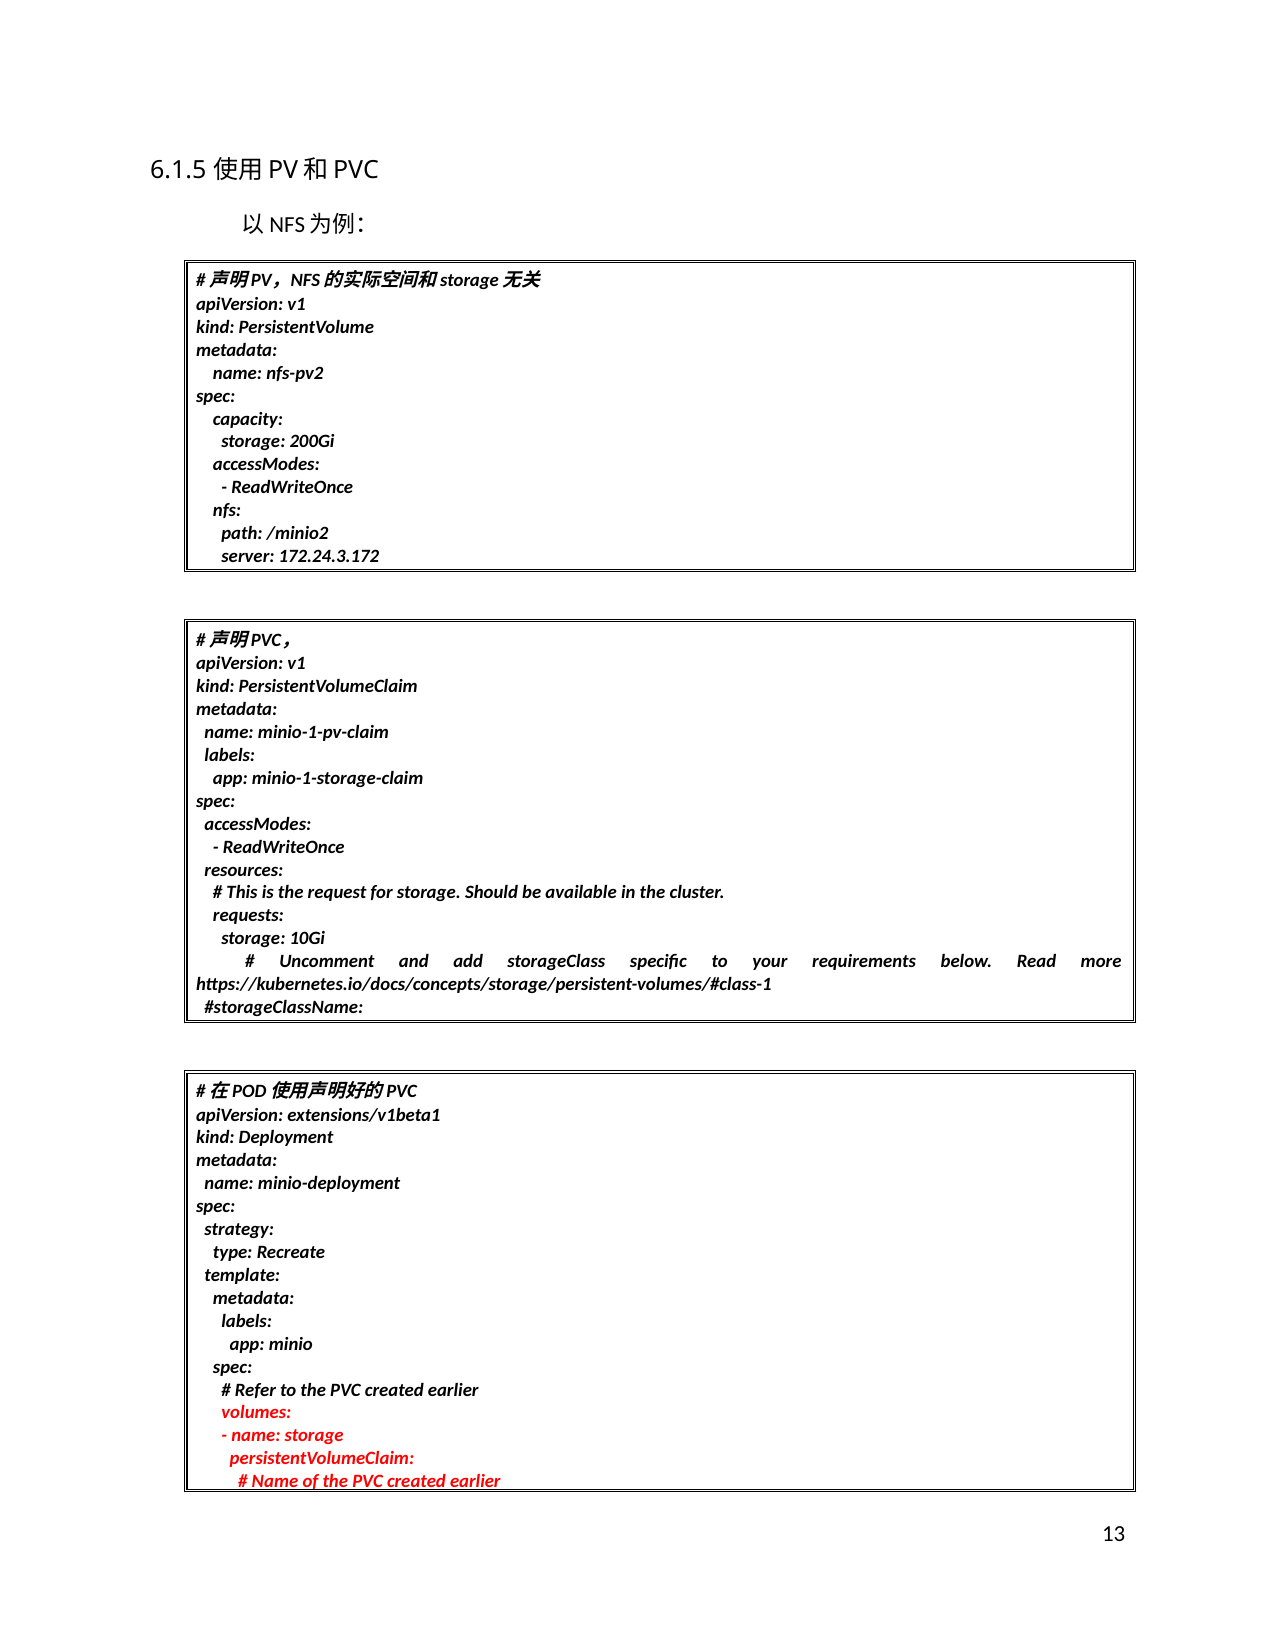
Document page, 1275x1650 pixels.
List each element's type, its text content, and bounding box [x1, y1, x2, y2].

text requests: [188, 898, 1133, 921]
text #storageClassName: [188, 990, 1133, 1020]
text template: [188, 1258, 1133, 1281]
text nfs: [188, 493, 1133, 516]
text capacity: [188, 401, 1133, 424]
text spec: [188, 1189, 1133, 1212]
text apiVersion: v1 [188, 287, 1133, 310]
text app: minio-1-storage-claim [188, 761, 1133, 784]
text # 声明PV，NFS的实际空间和storage无关 [188, 263, 1133, 287]
text kind: PersistentVolumeClaim [188, 669, 1133, 692]
text apiVersion: v1 [188, 646, 1133, 669]
text # This is the request for storage. Should be available in the cluster. [188, 876, 1133, 898]
text # Refer to the PVC created earlier [188, 1372, 1133, 1395]
text persistentVolumeClaim: [188, 1441, 1133, 1464]
text - name: storage [188, 1418, 1133, 1441]
text path: /minio2 [188, 516, 1133, 539]
text accessModes: [188, 447, 1133, 470]
text metadata: [188, 692, 1133, 715]
text 以NFS为例： [196, 206, 1125, 239]
text spec: [188, 1349, 1133, 1372]
text name: nfs-pv2 [188, 356, 1133, 378]
text - ReadWriteOnce [188, 470, 1133, 493]
text kind: PersistentVolume [188, 310, 1133, 333]
text accessModes: [188, 807, 1133, 830]
text server: 172.24.3.172 [188, 539, 1133, 569]
text storage: 200Gi [188, 424, 1133, 447]
text storage: 10Gi [188, 921, 1133, 944]
text labels: [188, 1304, 1133, 1327]
text kind: Deployment [188, 1120, 1133, 1143]
text # 声明PVC， [188, 622, 1133, 646]
text apiVersion: extensions/v1beta1 [188, 1097, 1133, 1120]
text volumes: [188, 1395, 1133, 1418]
text app: minio [188, 1327, 1133, 1349]
text strategy: [188, 1212, 1133, 1235]
text spec: [188, 378, 1133, 401]
text # 在POD使用声明好的PVC [188, 1074, 1133, 1097]
text name: minio-deployment [188, 1166, 1133, 1189]
text spec: [188, 784, 1133, 807]
text # Uncomment and add storageClass specific to your requirements below. Read more https://kubernetes.io/docs/concepts/storage/persistent-volumes/#class-1 [188, 944, 1133, 990]
text # Name of the PVC created earlier [188, 1464, 1133, 1489]
text name: minio-1-pv-claim [188, 715, 1133, 738]
text - ReadWriteOnce [188, 830, 1133, 853]
text labels: [188, 738, 1133, 761]
text metadata: [188, 1143, 1133, 1166]
subtitle 使用PV和PVC [150, 150, 1125, 186]
text metadata: [188, 1281, 1133, 1304]
text metadata: [188, 333, 1133, 356]
text type: Recreate [188, 1235, 1133, 1258]
text resources: [188, 853, 1133, 876]
